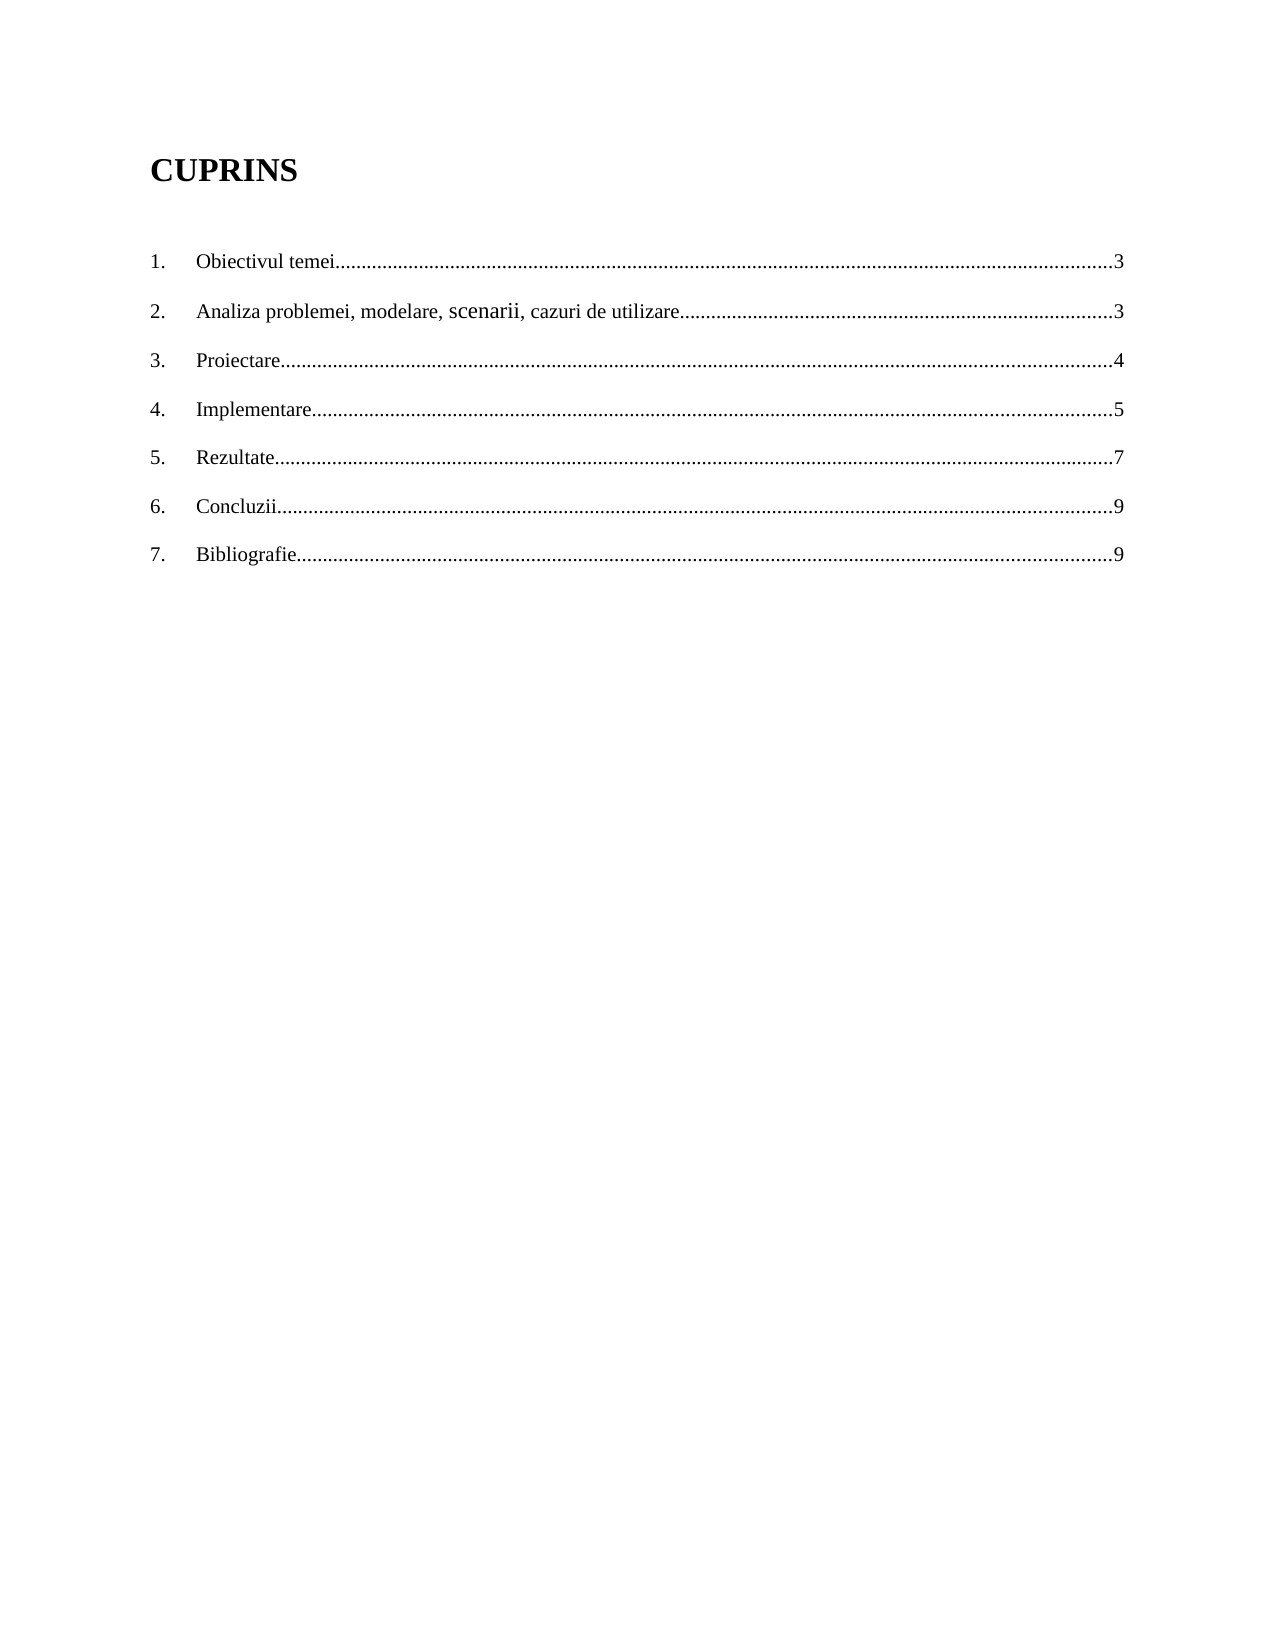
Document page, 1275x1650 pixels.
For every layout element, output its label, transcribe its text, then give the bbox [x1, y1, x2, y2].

text 4. Implementare 5 [150, 397, 1125, 421]
text 2. Analiza problemei, modelare, scenarii, cazuri de utilizare 3 [150, 297, 1125, 323]
text 6. Concluzii 9 [150, 493, 1125, 518]
text 7. Bibliografie 9 [150, 542, 1125, 566]
text 5. Rezultate 7 [150, 445, 1125, 469]
subtitle CUPRINS [150, 150, 1125, 188]
text 1. Obiectivul temei 3 [150, 249, 1125, 273]
text 3. Proiectare 4 [150, 348, 1125, 372]
